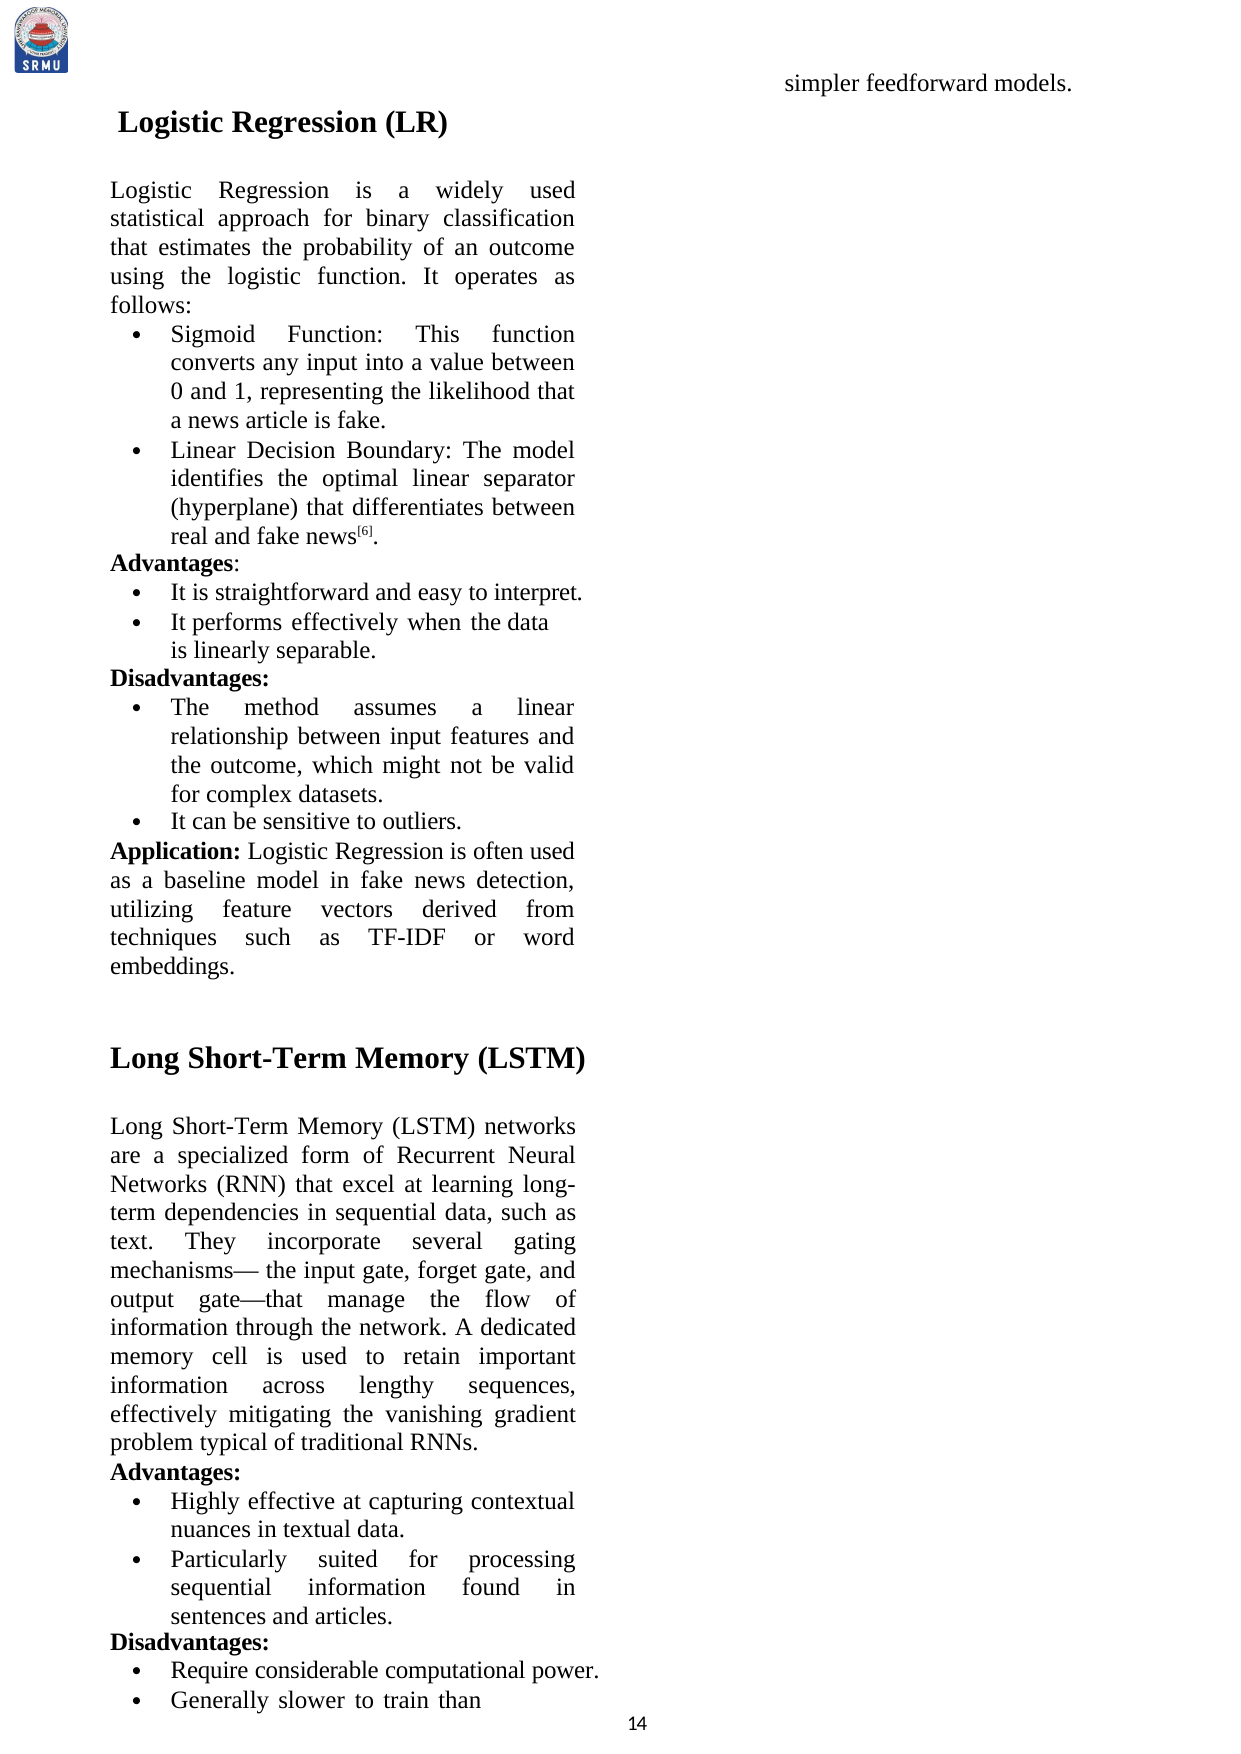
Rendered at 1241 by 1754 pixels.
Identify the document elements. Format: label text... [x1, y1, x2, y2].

text Logistic Regression is a widely used statistical approach for binary classification that estimates the probability of an outcome using the logistic function. It operates as follows: [110, 175, 575, 318]
list The method assumes a linear relationship between input features and the outcome, which might not be valid for complex datasets. [133, 692, 574, 807]
subtitle Long Short-Term Memory (LSTM) [110, 1039, 604, 1075]
list Sigmoid Function: This function converts any input into a value between 0 and 1, representing the likelihood that a news article is fake. [133, 319, 575, 434]
subtitle Advantages: [110, 550, 604, 577]
subtitle Disadvantages: [110, 664, 604, 691]
list It can be sensitive to outliers. [133, 807, 604, 835]
subtitle Logistic Regression (LR) [118, 104, 604, 140]
subtitle Disadvantages: [110, 1630, 604, 1656]
list It performs effectively when the data is linearly separable. [133, 607, 558, 664]
picture [14, 7, 68, 73]
text Long Short-Term Memory (LSTM) networks are a specialized form of Recurrent Neural Networks (RNN) that excel at learning long- term dependencies in sequential data, such as text. They incorporate several gating mechanisms— the input gate, forget gate, and output gate—that manage the flow of information through the network. A dedicated memory cell is used to retain important information across lengthy sequences, effectively mitigating the vanishing gradient problem typical of traditional RNNs. [110, 1111, 576, 1456]
list Particularly suited for processing sequential information found in sentences and articles. [133, 1544, 576, 1630]
list It is straightforward and easy to interpret. [133, 577, 604, 606]
list Generally slower to train than simpler feedforward models. [747, 68, 1078, 97]
list Linear Decision Boundary: The model identifies the optimal linear separator (hyperplane) that differentiates between real and fake news[6]. [133, 435, 575, 550]
subtitle Advantages: [110, 1457, 604, 1485]
list Require considerable computational power. [133, 1656, 604, 1684]
list Highly effective at capturing contextual nuances in textual data. [133, 1486, 575, 1543]
list Generally slower to train than simpler feedforward models. [133, 1686, 486, 1714]
text Application: Logistic Regression is often used as a baseline model in fake news detection, utilizing feature vectors derived from techniques such as TF-IDF or word embeddings. [110, 836, 575, 980]
